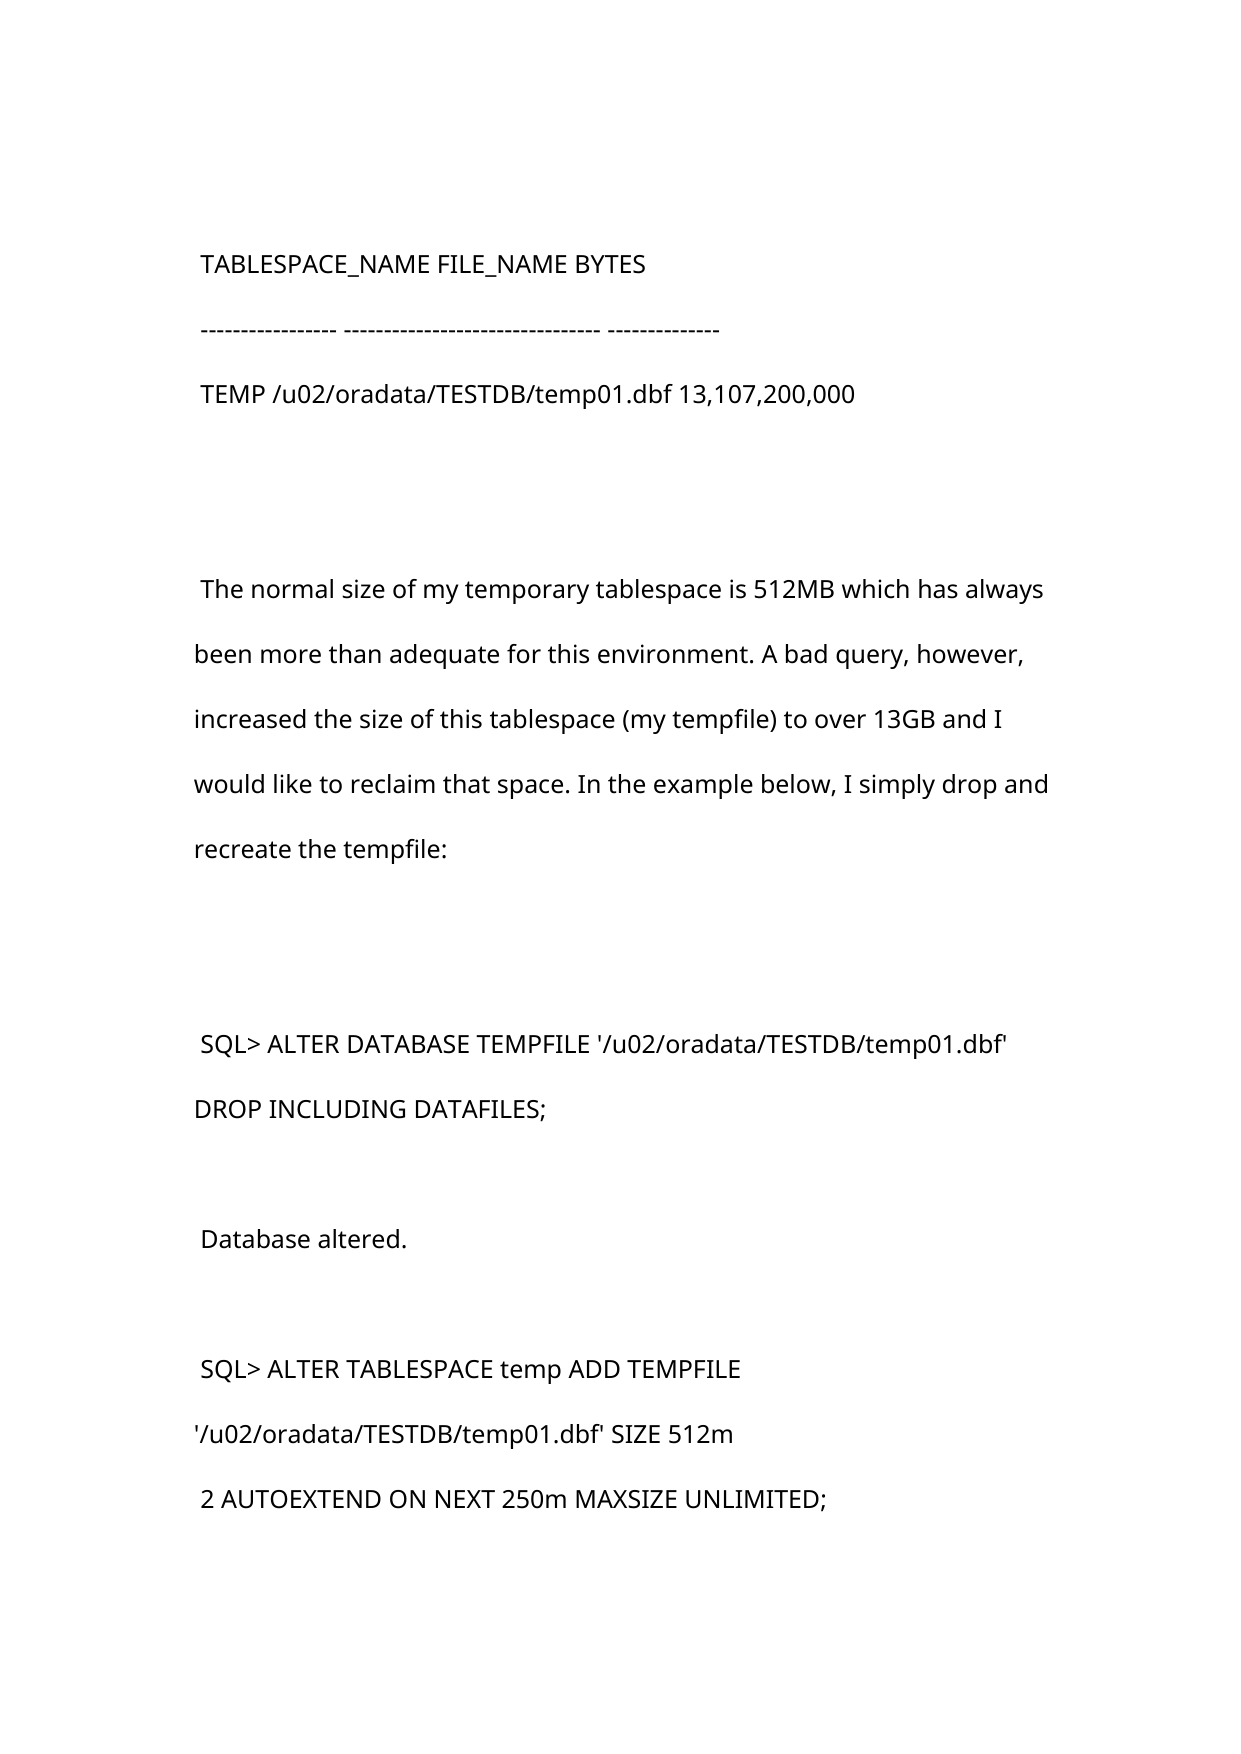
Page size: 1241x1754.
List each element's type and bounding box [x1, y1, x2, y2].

table_header [188, 162, 1065, 1535]
